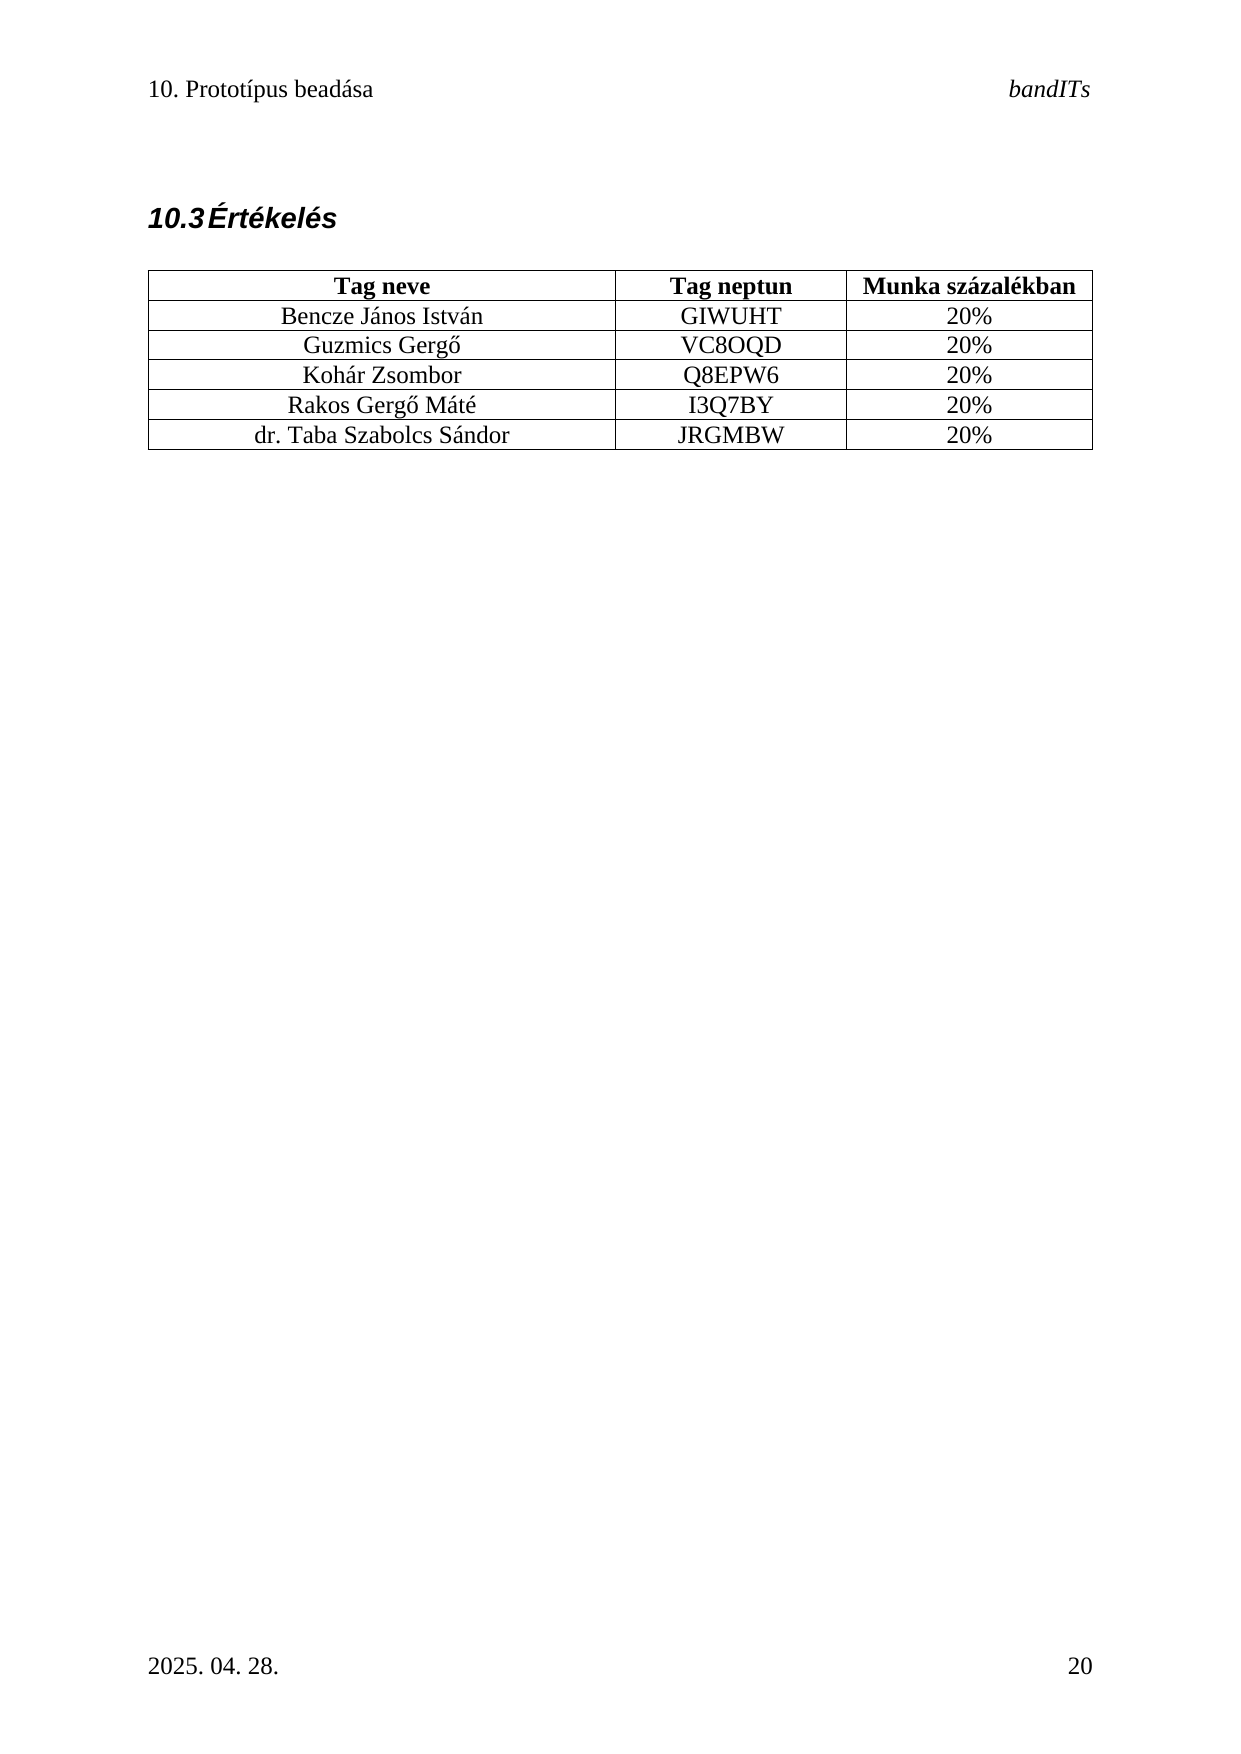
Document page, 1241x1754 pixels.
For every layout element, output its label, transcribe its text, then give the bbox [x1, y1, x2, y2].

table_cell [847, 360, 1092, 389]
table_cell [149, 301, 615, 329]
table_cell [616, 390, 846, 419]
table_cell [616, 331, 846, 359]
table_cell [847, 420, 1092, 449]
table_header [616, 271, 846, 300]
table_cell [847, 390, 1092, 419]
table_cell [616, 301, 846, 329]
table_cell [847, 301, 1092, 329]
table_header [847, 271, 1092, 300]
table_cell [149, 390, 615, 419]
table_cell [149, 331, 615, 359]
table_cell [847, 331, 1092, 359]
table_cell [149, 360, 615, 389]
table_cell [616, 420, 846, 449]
subtitle Értékelés [148, 201, 1093, 235]
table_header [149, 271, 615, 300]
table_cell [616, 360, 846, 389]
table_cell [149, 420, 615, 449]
